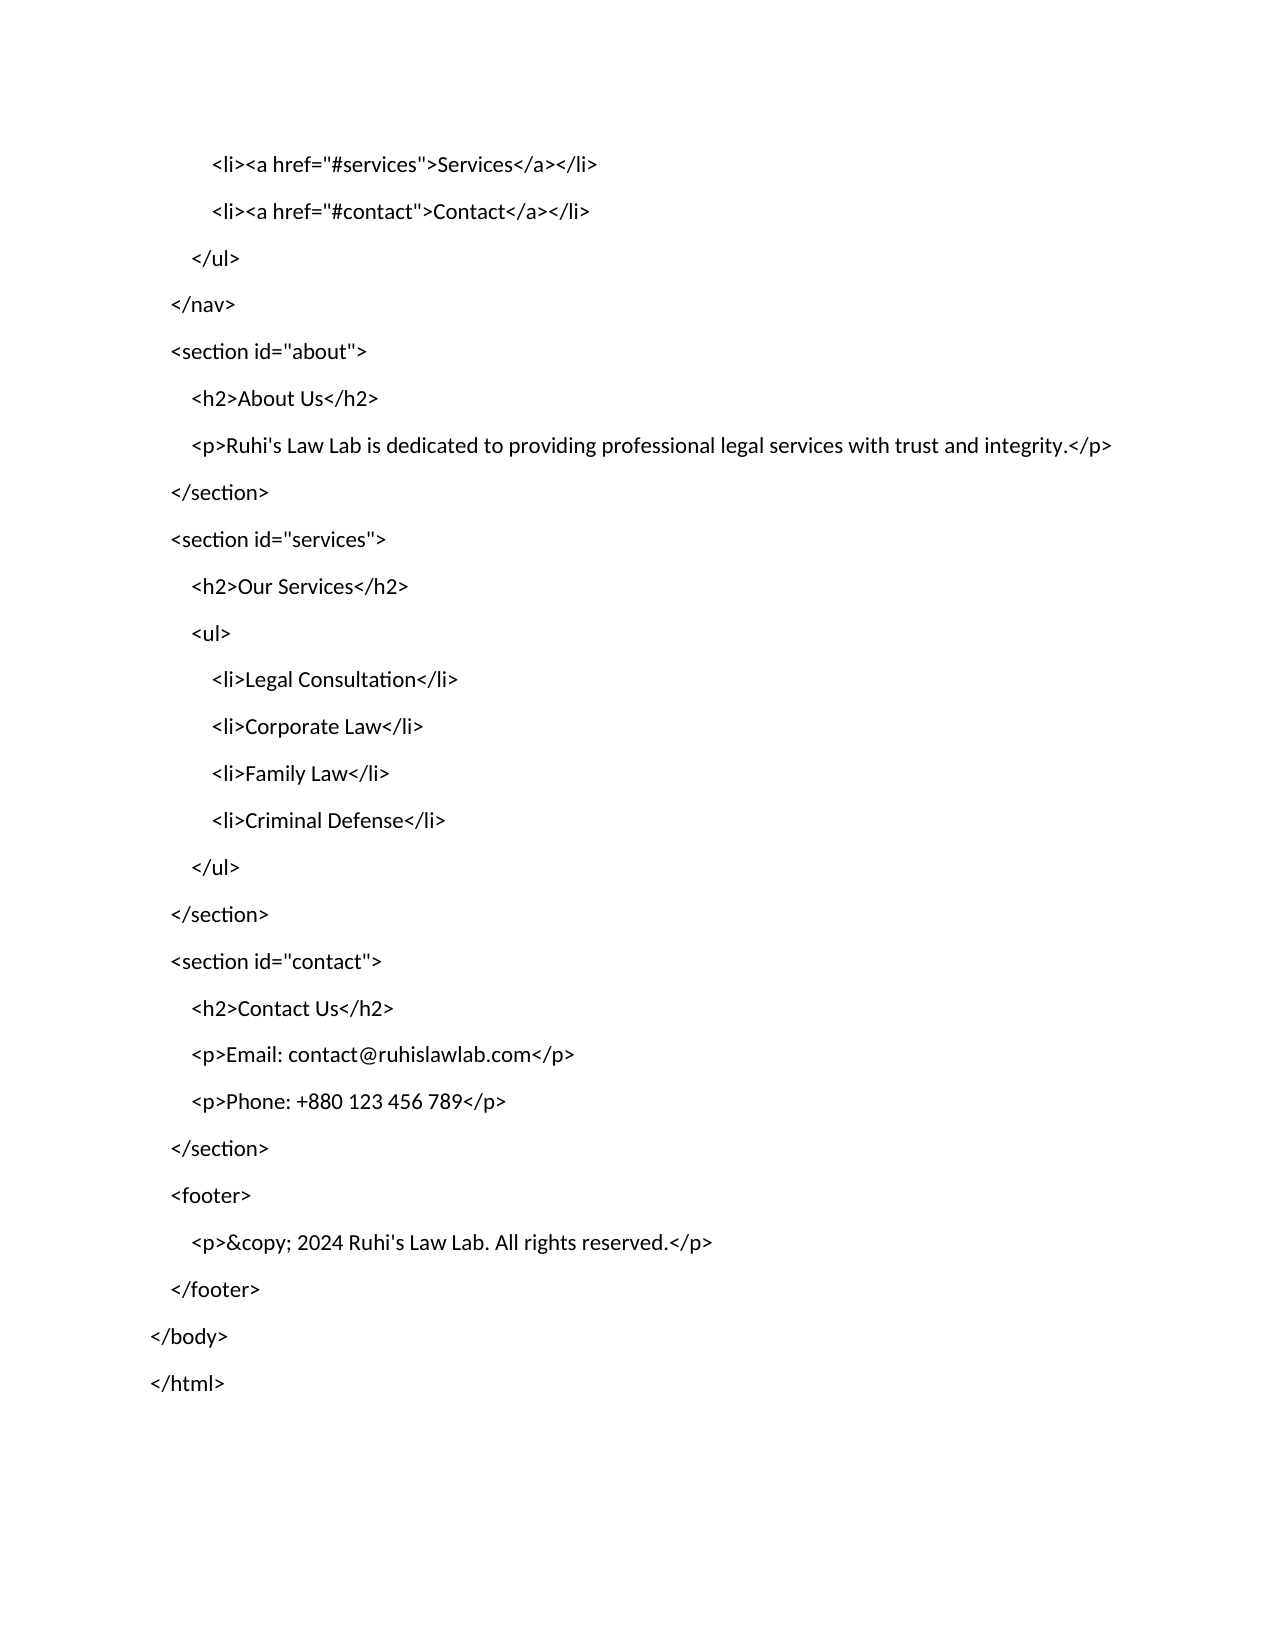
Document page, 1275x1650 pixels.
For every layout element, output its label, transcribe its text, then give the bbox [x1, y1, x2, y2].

text <h2>Our Services</h2> [150, 572, 1125, 600]
text <footer> [150, 1181, 1125, 1209]
text <ul> [150, 619, 1125, 647]
text </ul> [150, 244, 1125, 272]
text </ul> [150, 853, 1125, 881]
text </body> [150, 1322, 1125, 1350]
text <p>Email: contact@ruhislawlab.com</p> [150, 1041, 1125, 1069]
text </nav> [150, 291, 1125, 319]
text <p>&copy; 2024 Ruhi's Law Lab. All rights reserved.</p> [150, 1228, 1125, 1256]
text <section id="about"> [150, 337, 1125, 366]
text <section id="services"> [150, 525, 1125, 553]
text </html> [150, 1369, 1125, 1397]
text </section> [150, 1134, 1125, 1162]
text <p>Ruhi's Law Lab is dedicated to providing professional legal services with trust and integrity.</p> [150, 431, 1125, 459]
text <li>Criminal Defense</li> [150, 806, 1125, 834]
text </section> [150, 900, 1125, 928]
text </footer> [150, 1275, 1125, 1303]
text </section> [150, 478, 1125, 506]
text <h2>About Us</h2> [150, 384, 1125, 412]
text <h2>Contact Us</h2> [150, 994, 1125, 1022]
text <li>Legal Consultation</li> [150, 666, 1125, 694]
text <section id="contact"> [150, 947, 1125, 975]
text <p>Phone: +880 123 456 789</p> [150, 1087, 1125, 1116]
text <li>Corporate Law</li> [150, 712, 1125, 741]
text <li><a href="#contact">Contact</a></li> [150, 197, 1125, 225]
text <li>Family Law</li> [150, 759, 1125, 787]
text <li><a href="#services">Services</a></li> [150, 150, 1125, 178]
